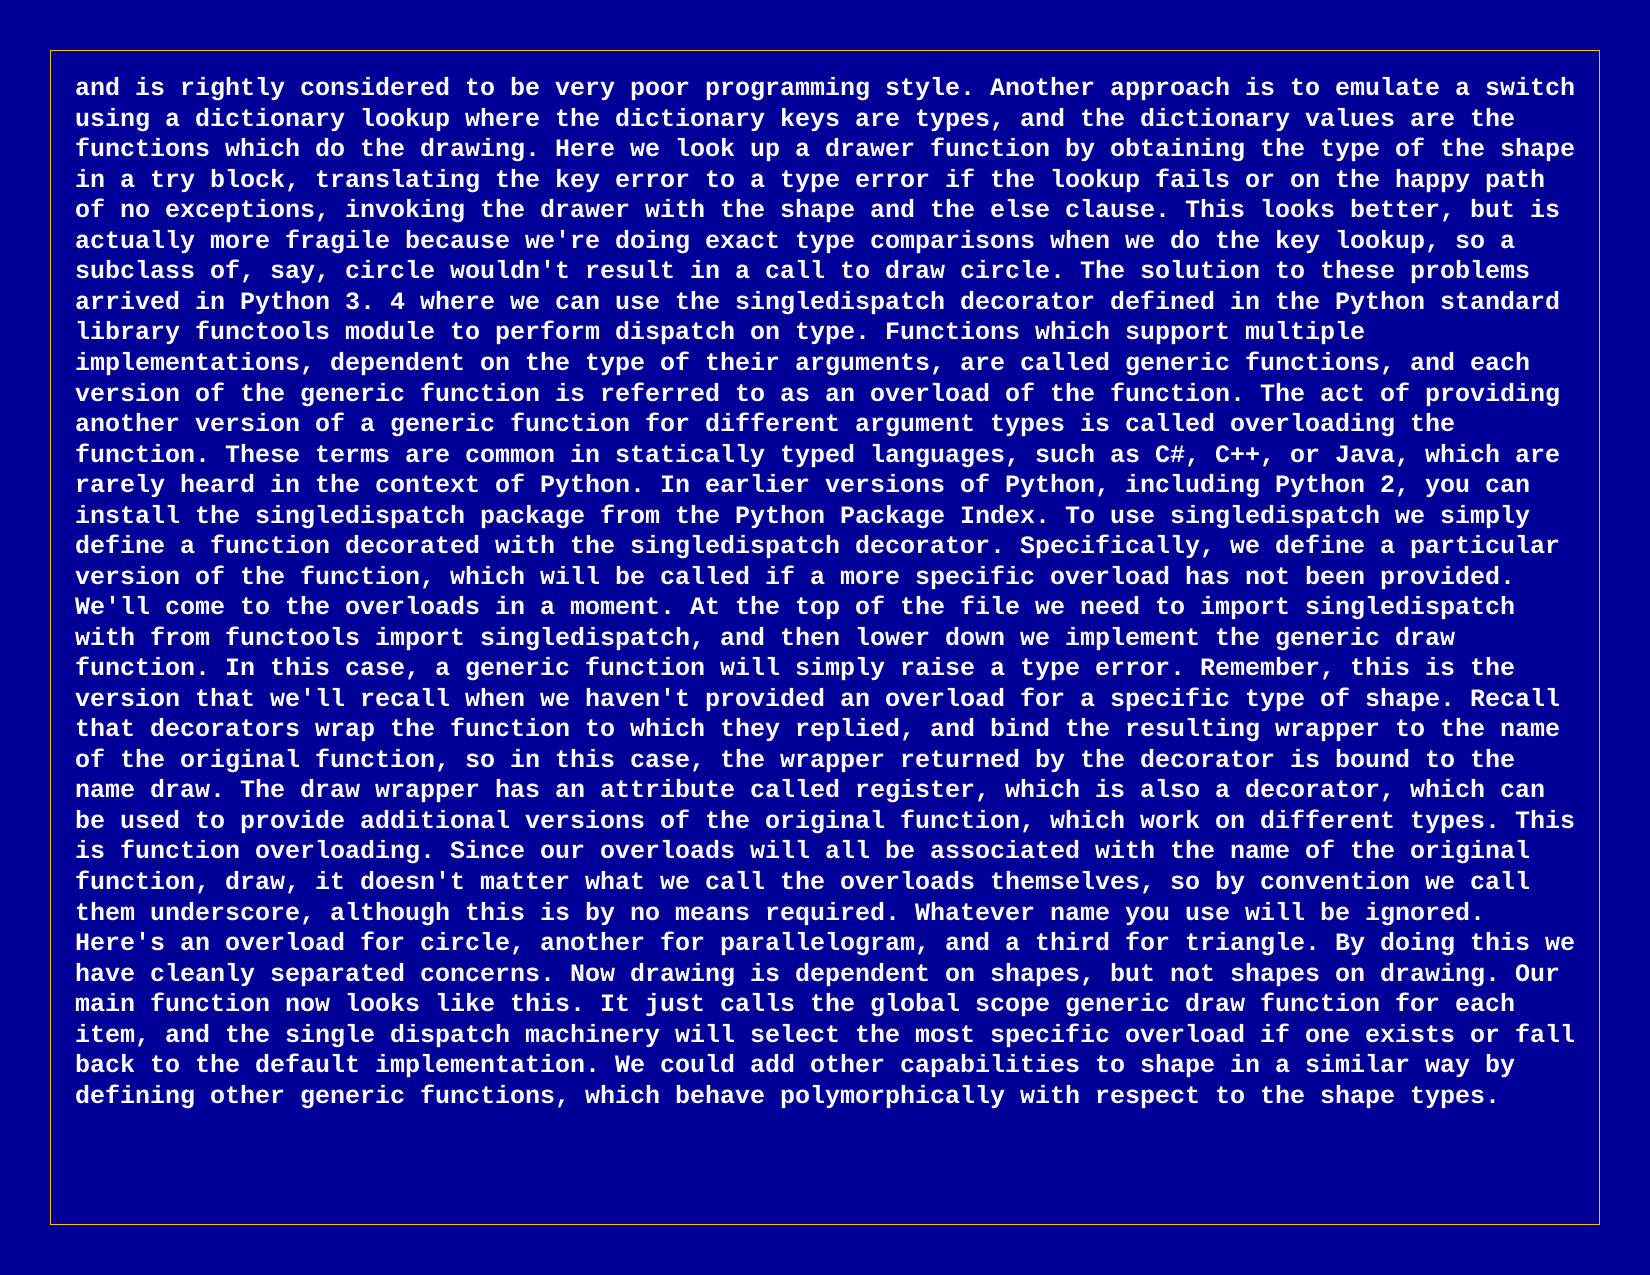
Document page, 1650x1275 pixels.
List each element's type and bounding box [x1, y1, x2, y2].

text [75, 75, 1575, 1111]
